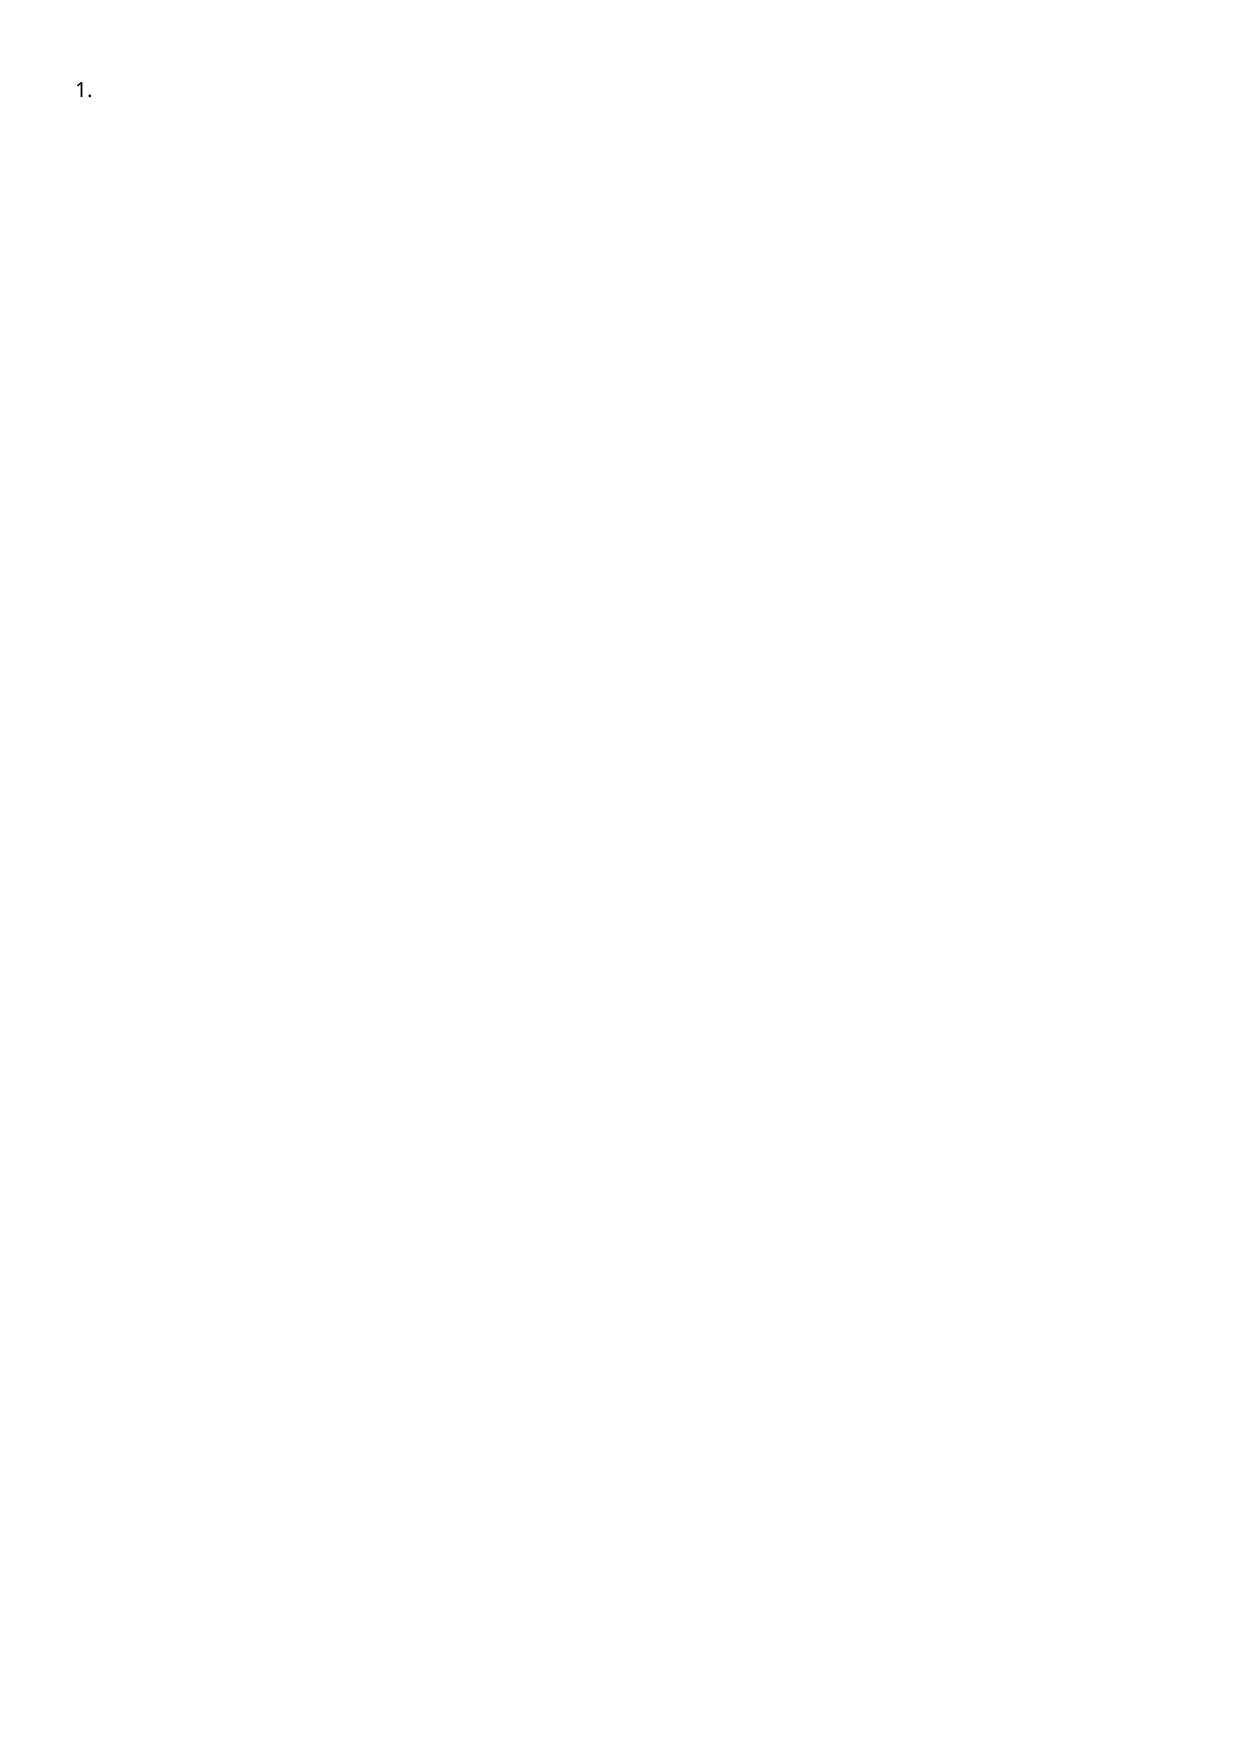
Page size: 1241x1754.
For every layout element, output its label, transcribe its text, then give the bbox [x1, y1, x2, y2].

text 1. [75, 75, 1165, 103]
